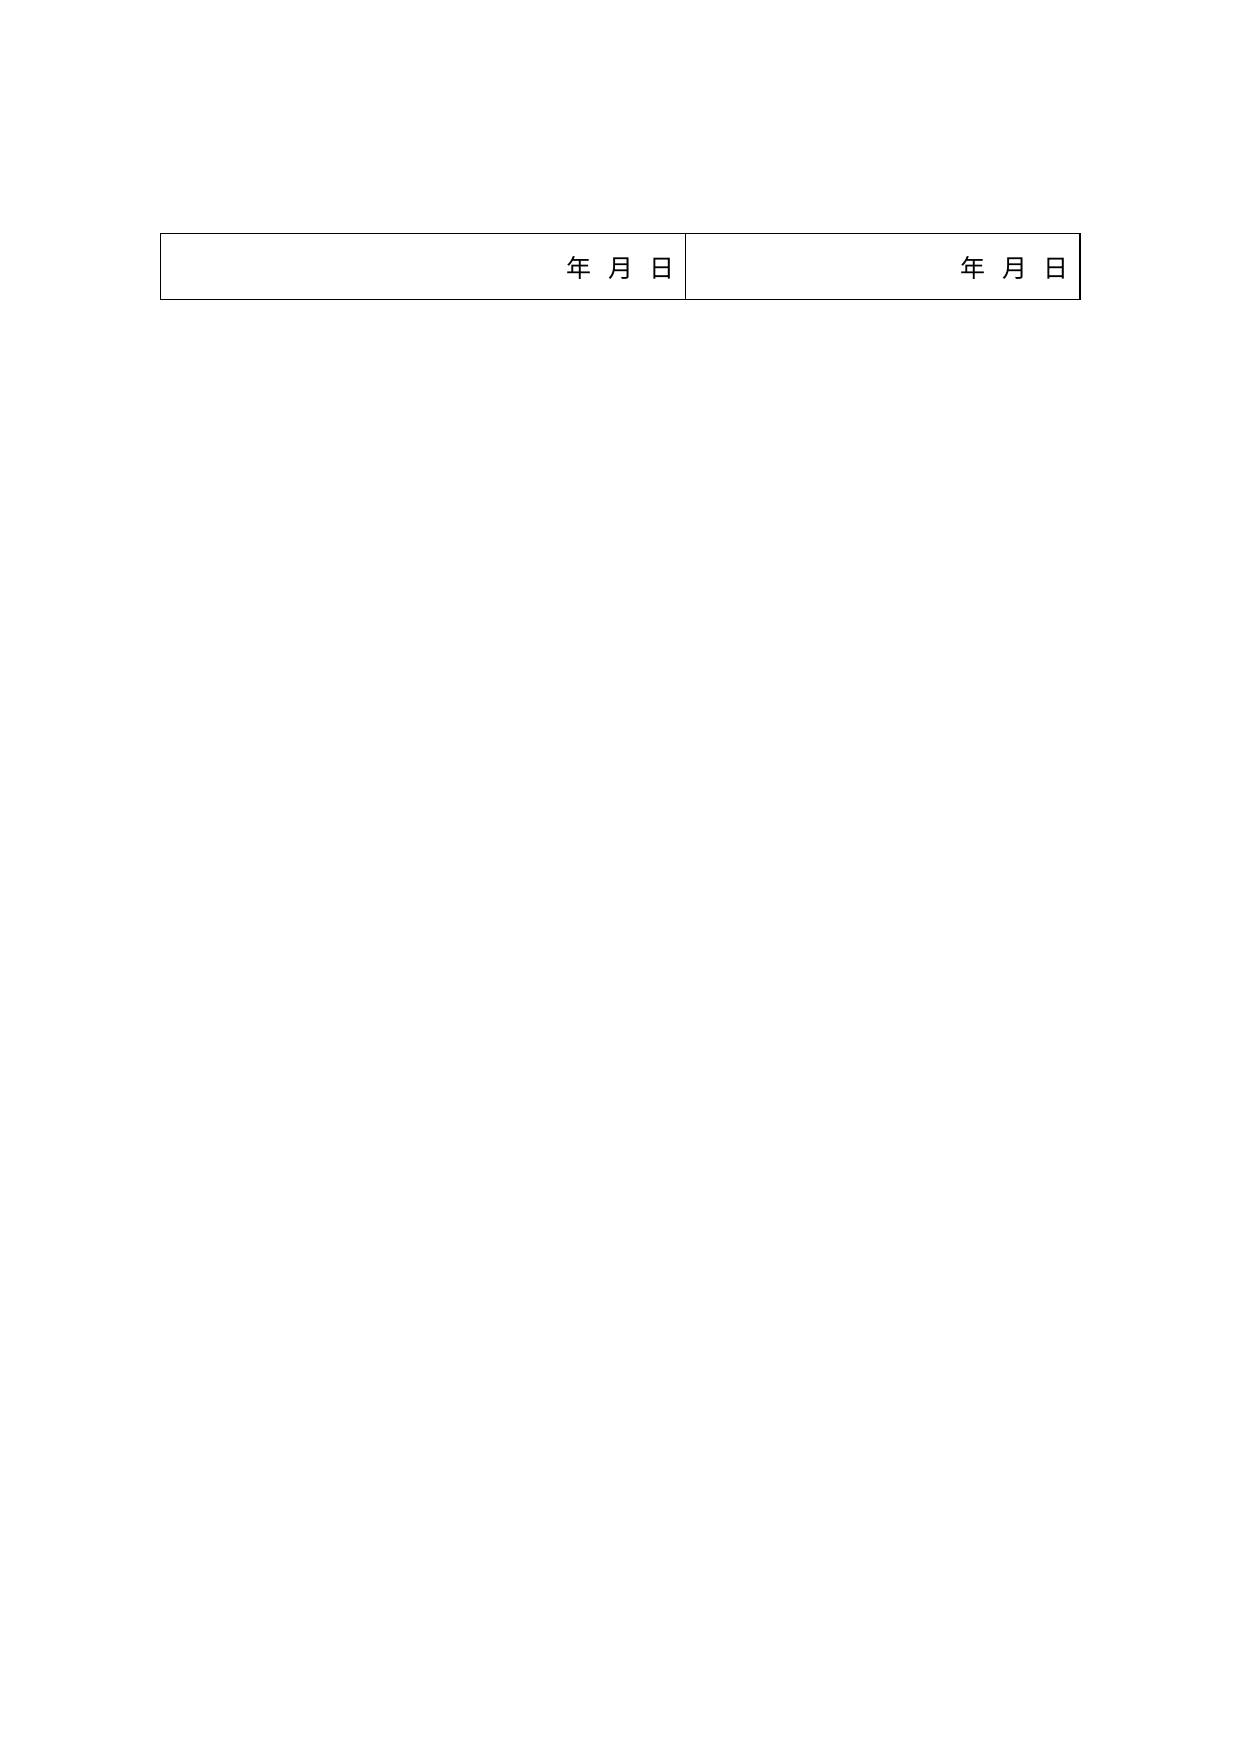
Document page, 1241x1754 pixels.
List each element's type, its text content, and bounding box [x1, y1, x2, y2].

table_cell 指导教师签字： 年 月 日 [161, 234, 685, 299]
table_cell 系（教研室）主任签字： 年 月 日 [686, 234, 1079, 299]
